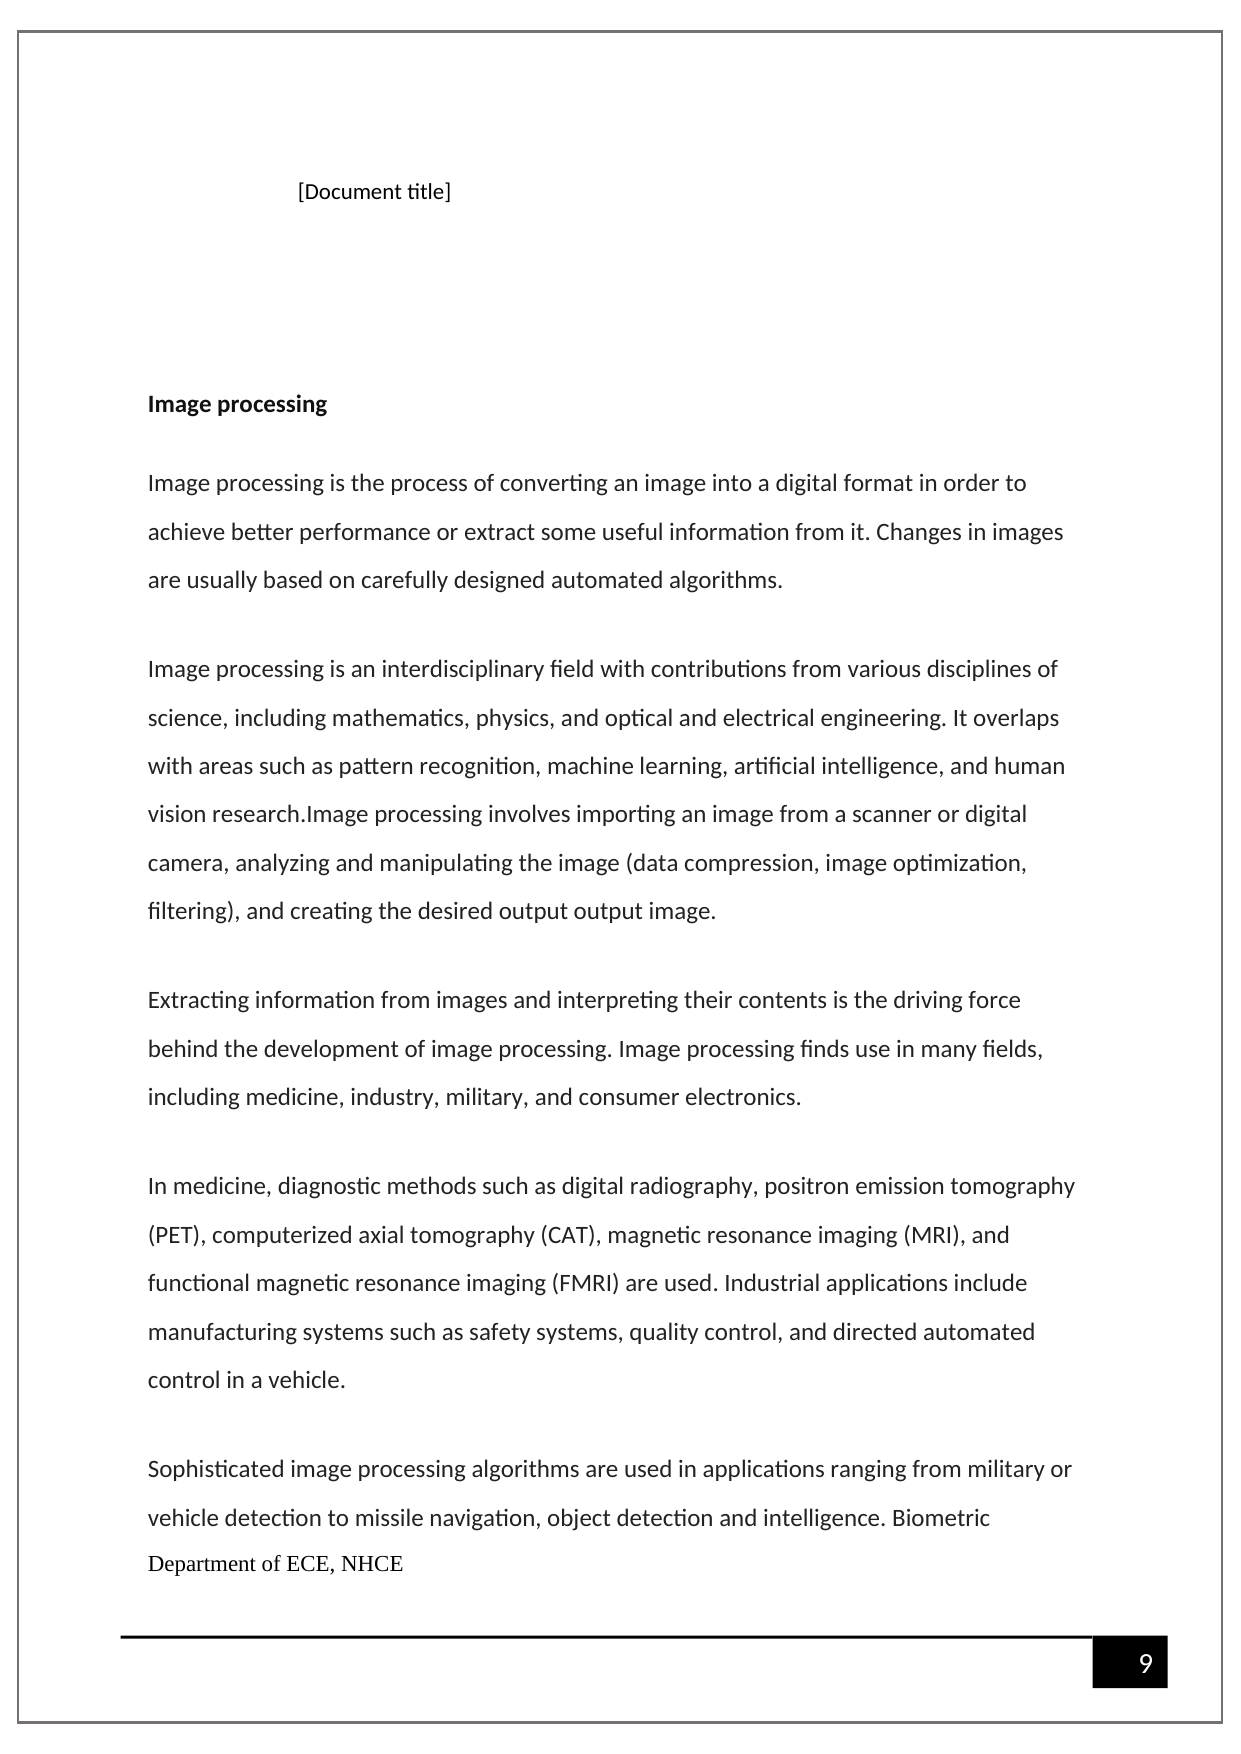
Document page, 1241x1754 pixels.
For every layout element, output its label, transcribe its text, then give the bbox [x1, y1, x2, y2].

text Extracting information from images and interpreting their contents is the driving force behind the development of image processing. Image processing finds use in many fields, including medicine, industry, military, and consumer electronics. [148, 967, 1092, 1112]
text In medicine, diagnostic methods such as digital radiography, positron emission tomography (PET), computerized axial tomography (CAT), magnetic resonance imaging (MRI), and functional magnetic resonance imaging (FMRI) are used. Industrial applications include manufacturing systems such as safety systems, quality control, and directed automated control in a vehicle. [148, 1153, 1092, 1395]
text Image processing is the process of converting an image into a digital format in order to achieve better performance or extract some useful information from it. Changes in images are usually based on carefully designed automated algorithms. [148, 449, 1092, 595]
subtitle Image processing [148, 359, 1092, 418]
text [148, 1435, 1092, 1532]
text Image processing is an interdisciplinary field with contributions from various disciplines of science, including mathematics, physics, and optical and electrical engineering. It overlaps with areas such as pattern recognition, machine learning, artificial intelligence, and human vision research.Image processing involves importing an image from a scanner or digital camera, analyzing and manipulating the image (data compression, image optimization, filtering), and creating the desired output output image. [148, 635, 1092, 926]
